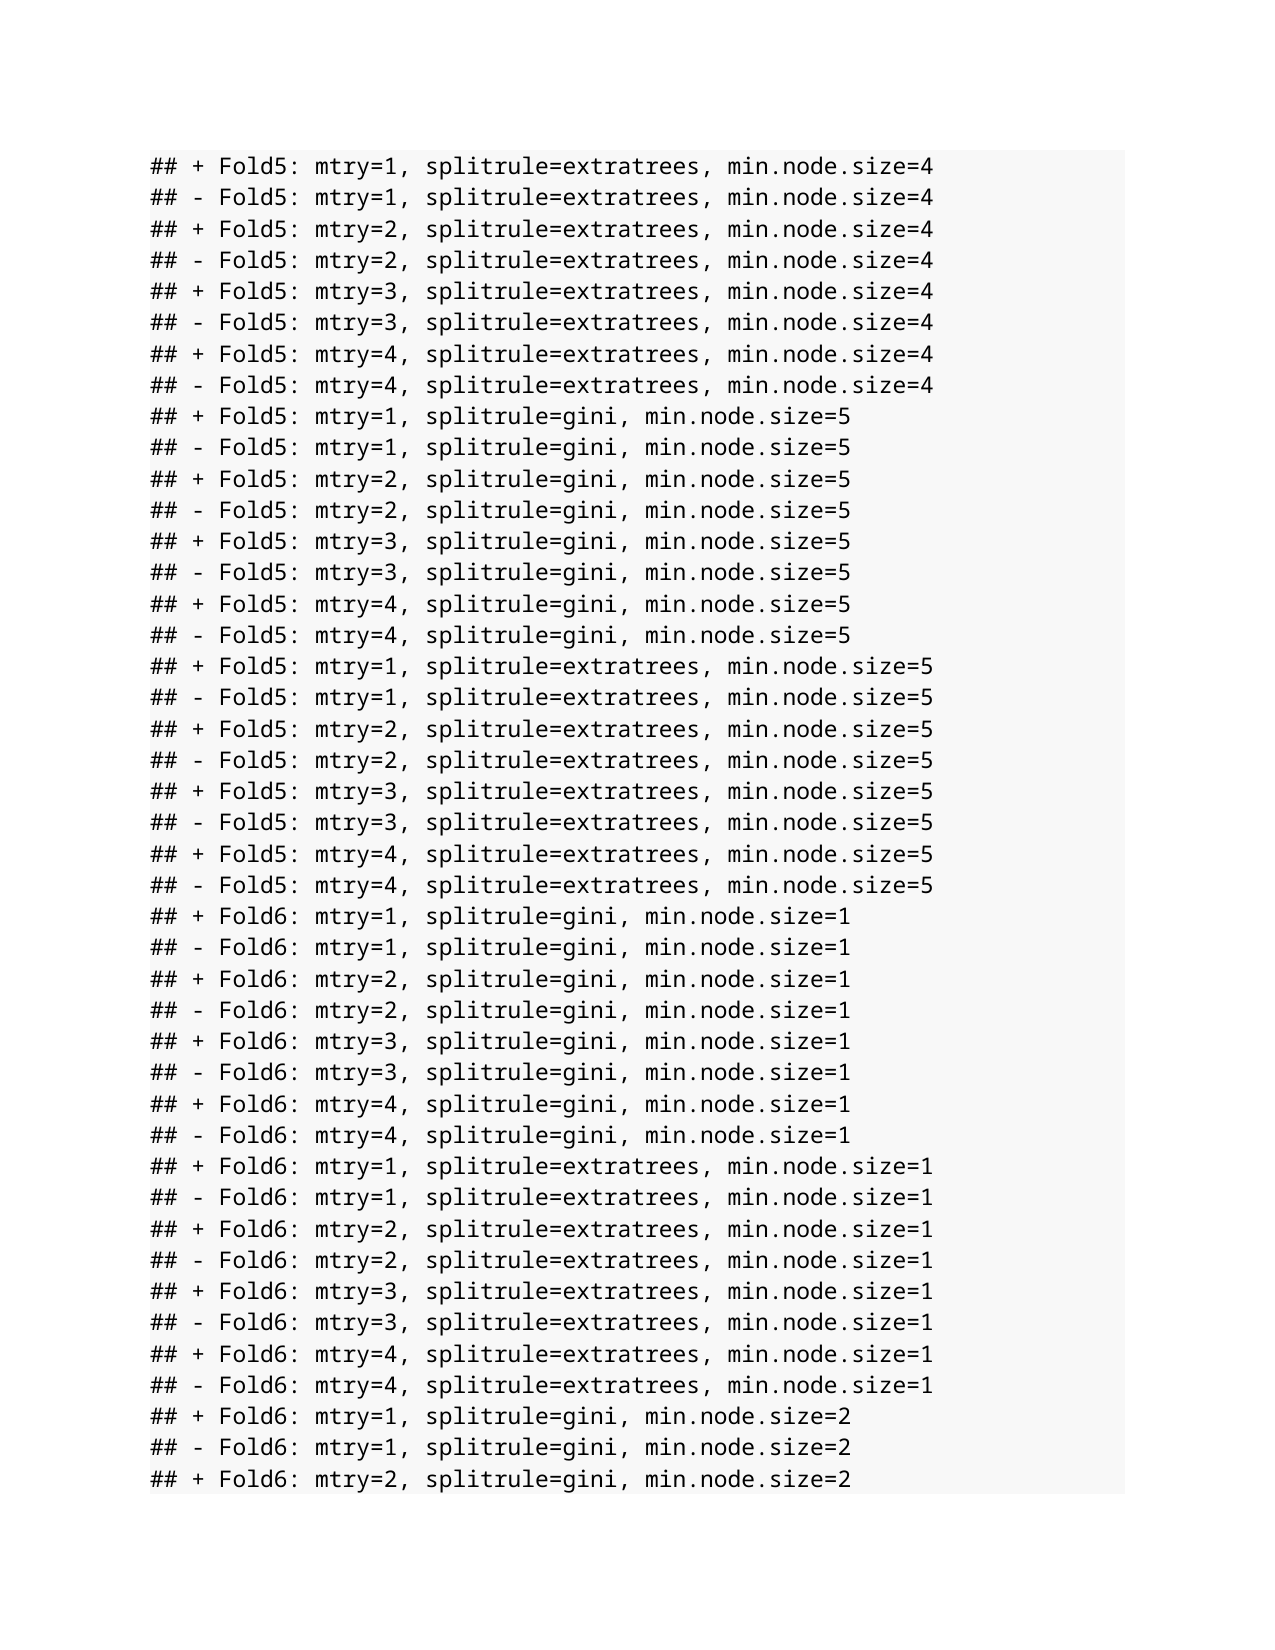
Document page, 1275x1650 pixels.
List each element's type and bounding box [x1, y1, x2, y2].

text [150, 150, 1125, 1494]
